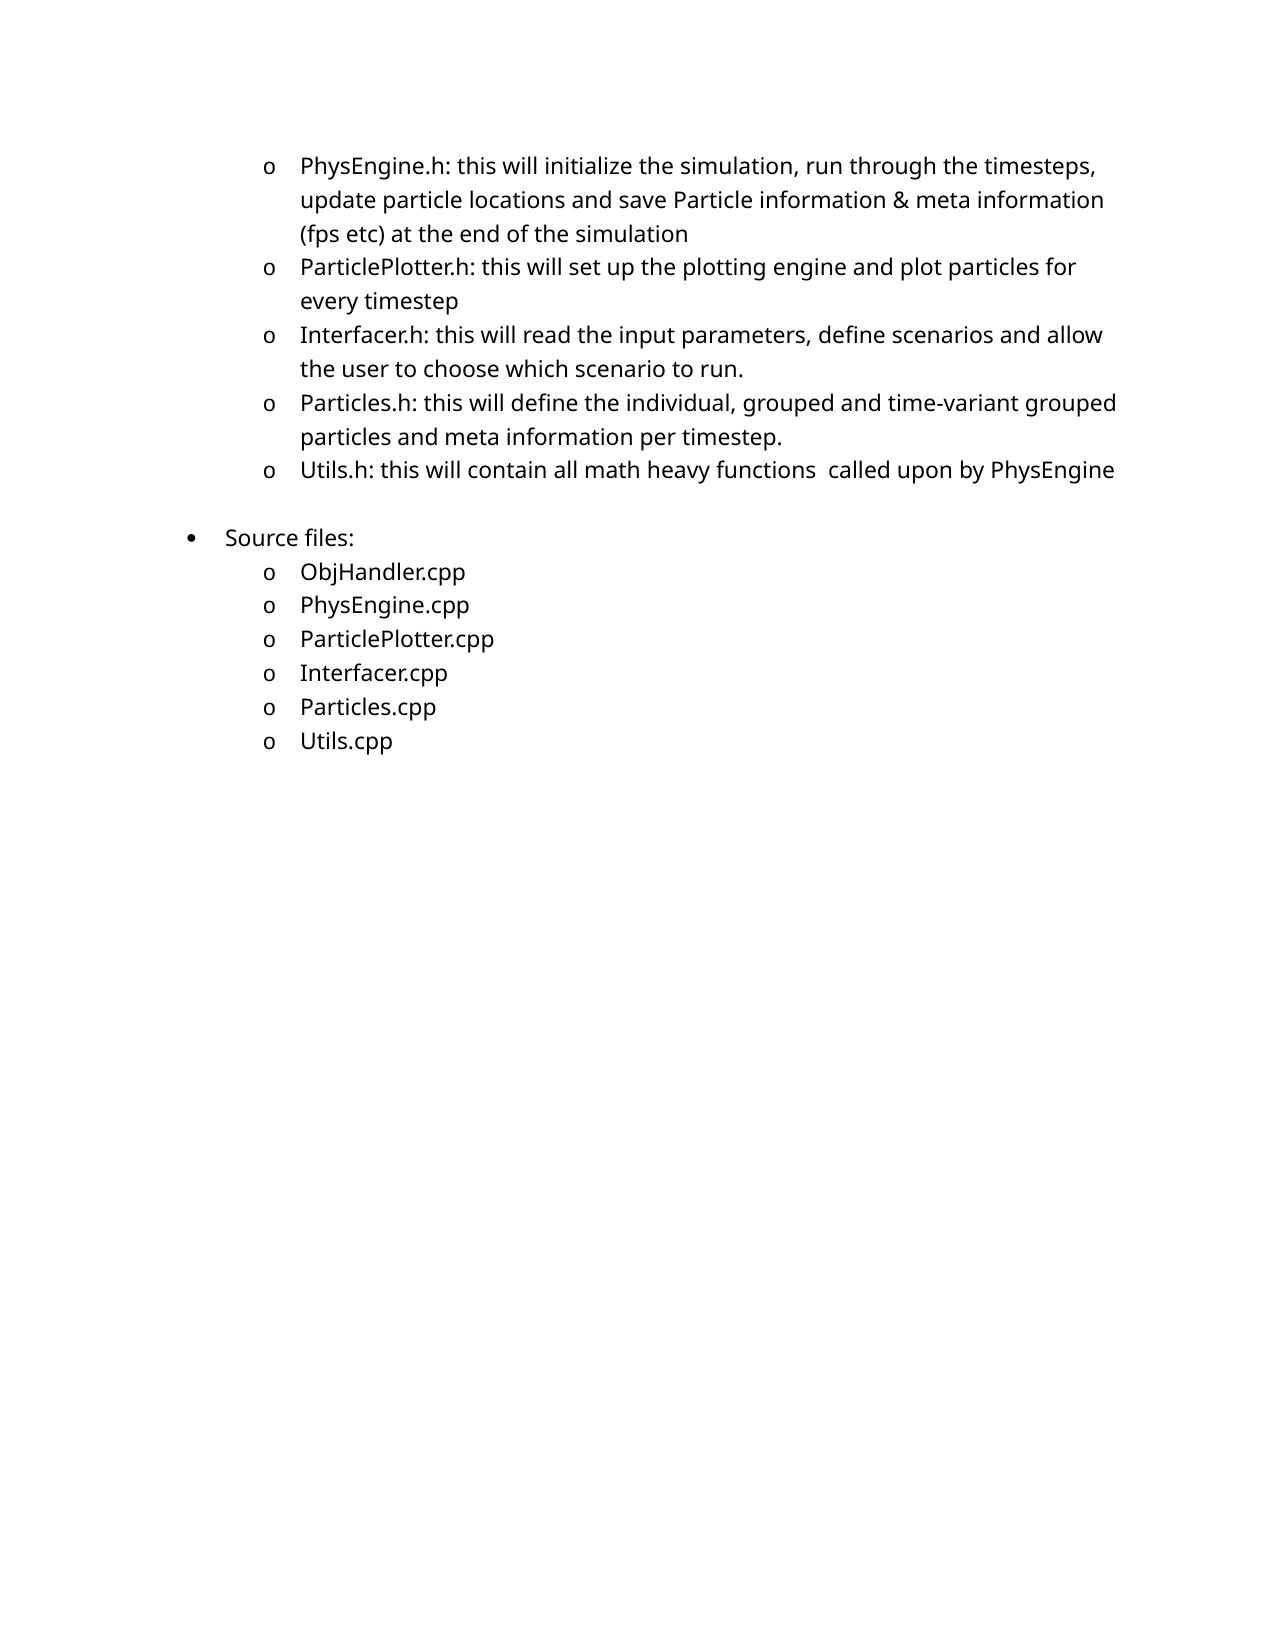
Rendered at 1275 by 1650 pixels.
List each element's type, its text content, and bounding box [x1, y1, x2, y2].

list Particles.h: this will define the individual, grouped and time-variant grouped particles and meta information per timestep. [262, 387, 1125, 452]
list Utils.cpp [262, 725, 1125, 756]
list ObjHandler.cpp [262, 556, 1125, 587]
list Interfacer.h: this will read the input parameters, define scenarios and allow the user to choose which scenario to run. [262, 319, 1125, 384]
list ParticlePlotter.h: this will set up the plotting engine and plot particles for every timestep [262, 251, 1125, 316]
list Particles.cpp [262, 691, 1125, 722]
list Utils.h: this will contain all math heavy functions called upon by PhysEngine [262, 454, 1125, 486]
list PhysEngine.cpp [262, 589, 1125, 621]
list Interfacer.cpp [262, 657, 1125, 688]
list Source files: [187, 522, 1125, 553]
list ParticlePlotter.cpp [262, 623, 1125, 654]
list PhysEngine.h: this will initialize the simulation, run through the timesteps, update particle locations and save Particle information & meta information (fps etc) at the end of the simulation [262, 150, 1125, 249]
